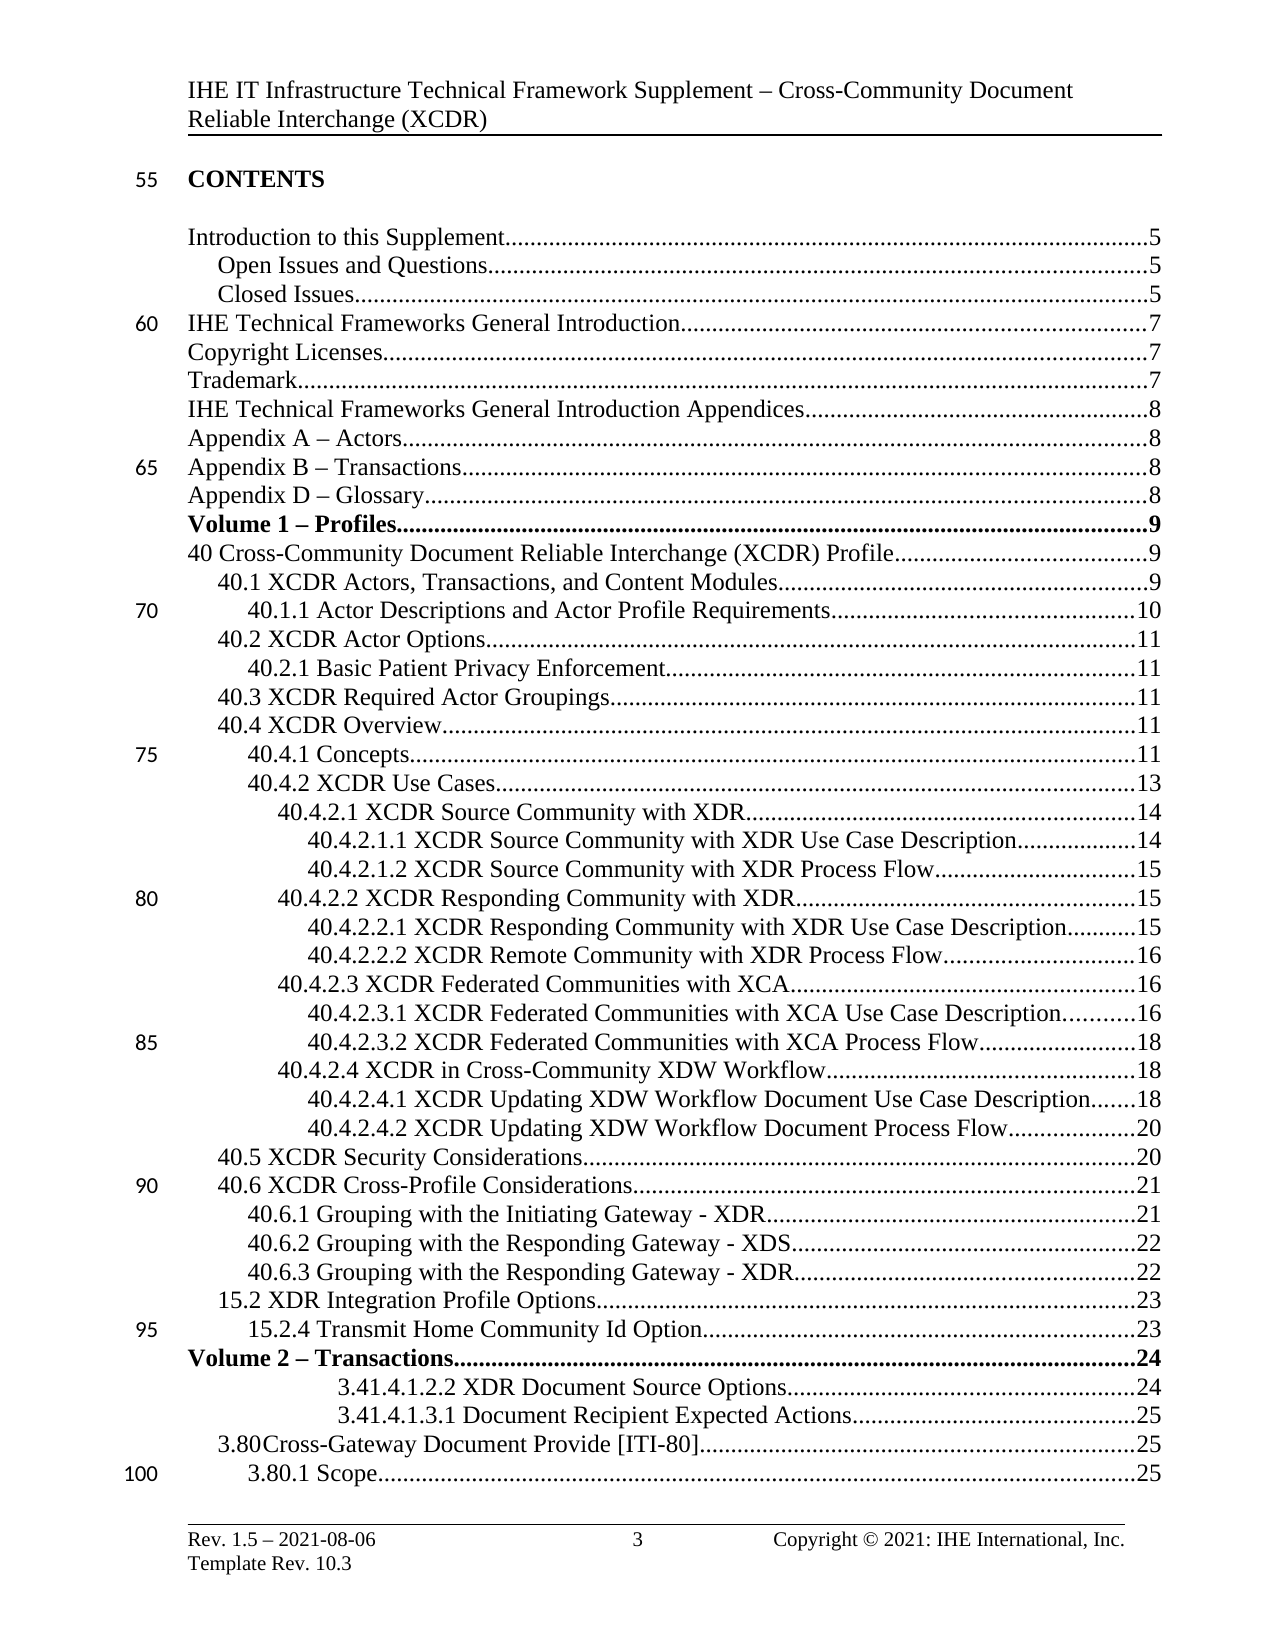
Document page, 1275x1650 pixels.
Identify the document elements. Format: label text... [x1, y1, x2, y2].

text 40.3 XCDR Required Actor Groupings 11 [217, 682, 1162, 711]
text 40.4.2.2.1 XCDR Responding Community with XDR Use Case Description 15 [307, 912, 1162, 941]
subtitle CONTENTS [187, 164, 1162, 193]
text 40.5 XCDR Security Considerations 20 [217, 1142, 1162, 1171]
text IHE Technical Frameworks General Introduction 7 [187, 308, 1162, 337]
text 40.4.2.4.1 XCDR Updating XDW Workflow Document Use Case Description 18 [307, 1084, 1162, 1113]
text 40.4.1 Concepts 11 [247, 739, 1162, 768]
text 3.80.1 Scope 25 [247, 1458, 1162, 1487]
text 40.4.2.2 XCDR Responding Community with XDR 15 [277, 883, 1162, 912]
text 40.1 XCDR Actors, Transactions, and Content Modules 9 [217, 567, 1162, 596]
text Copyright Licenses 7 [187, 337, 1162, 366]
text 3.80 Cross-Gateway Document Provide [ITI-80] 25 [217, 1429, 1162, 1458]
text Volume 1 – Profiles 9 [187, 509, 1162, 538]
text 3.41.4.1.2.2 XDR Document Source Options 24 [337, 1372, 1162, 1401]
text 15.2 XDR Integration Profile Options 23 [217, 1286, 1162, 1314]
text Appendix A – Actors 8 [187, 423, 1162, 452]
text 40.4.2.2.2 XCDR Remote Community with XDR Process Flow 16 [307, 941, 1162, 969]
text 40.4.2.3 XCDR Federated Communities with XCA 16 [277, 969, 1162, 998]
text 40.4.2.3.1 XCDR Federated Communities with XCA Use Case Description 16 [307, 998, 1162, 1027]
text 40.4.2.4 XCDR in Cross-Community XDW Workflow 18 [277, 1056, 1162, 1084]
text Trademark 7 [187, 366, 1162, 394]
text Appendix B – Transactions 8 [187, 452, 1162, 481]
text 40.4.2.1 XCDR Source Community with XDR 14 [277, 797, 1162, 826]
text Appendix D – Glossary 8 [187, 481, 1162, 509]
text Volume 2 – Transactions 24 [187, 1343, 1162, 1372]
text 40.6.1 Grouping with the Initiating Gateway - XDR 21 [247, 1199, 1162, 1228]
text 40 Cross-Community Document Reliable Interchange (XCDR) Profile 9 [187, 538, 1162, 567]
text Closed Issues 5 [217, 279, 1162, 308]
text 40.6 XCDR Cross-Profile Considerations 21 [217, 1171, 1162, 1199]
text 40.6.3 Grouping with the Responding Gateway - XDR 22 [247, 1257, 1162, 1286]
text 40.4.2.1.2 XCDR Source Community with XDR Process Flow 15 [307, 854, 1162, 883]
text Open Issues and Questions 5 [217, 251, 1162, 279]
text 40.4.2 XCDR Use Cases 13 [247, 768, 1162, 797]
text 40.4.2.4.2 XCDR Updating XDW Workflow Document Process Flow 20 [307, 1113, 1162, 1142]
text IHE Technical Frameworks General Introduction Appendices 8 [187, 394, 1162, 423]
text 40.4.2.3.2 XCDR Federated Communities with XCA Process Flow 18 [307, 1027, 1162, 1056]
text 40.4.2.1.1 XCDR Source Community with XDR Use Case Description 14 [307, 826, 1162, 854]
text 40.4 XCDR Overview 11 [217, 711, 1162, 739]
text 15.2.4 Transmit Home Community Id Option 23 [247, 1314, 1162, 1343]
text 40.2 XCDR Actor Options 11 [217, 624, 1162, 653]
text 40.6.2 Grouping with the Responding Gateway - XDS 22 [247, 1228, 1162, 1257]
text 40.2.1 Basic Patient Privacy Enforcement 11 [247, 653, 1162, 682]
text 3.41.4.1.3.1 Document Recipient Expected Actions 25 [337, 1401, 1162, 1429]
text Introduction to this Supplement 5 [187, 222, 1162, 251]
text 40.1.1 Actor Descriptions and Actor Profile Requirements 10 [247, 596, 1162, 624]
